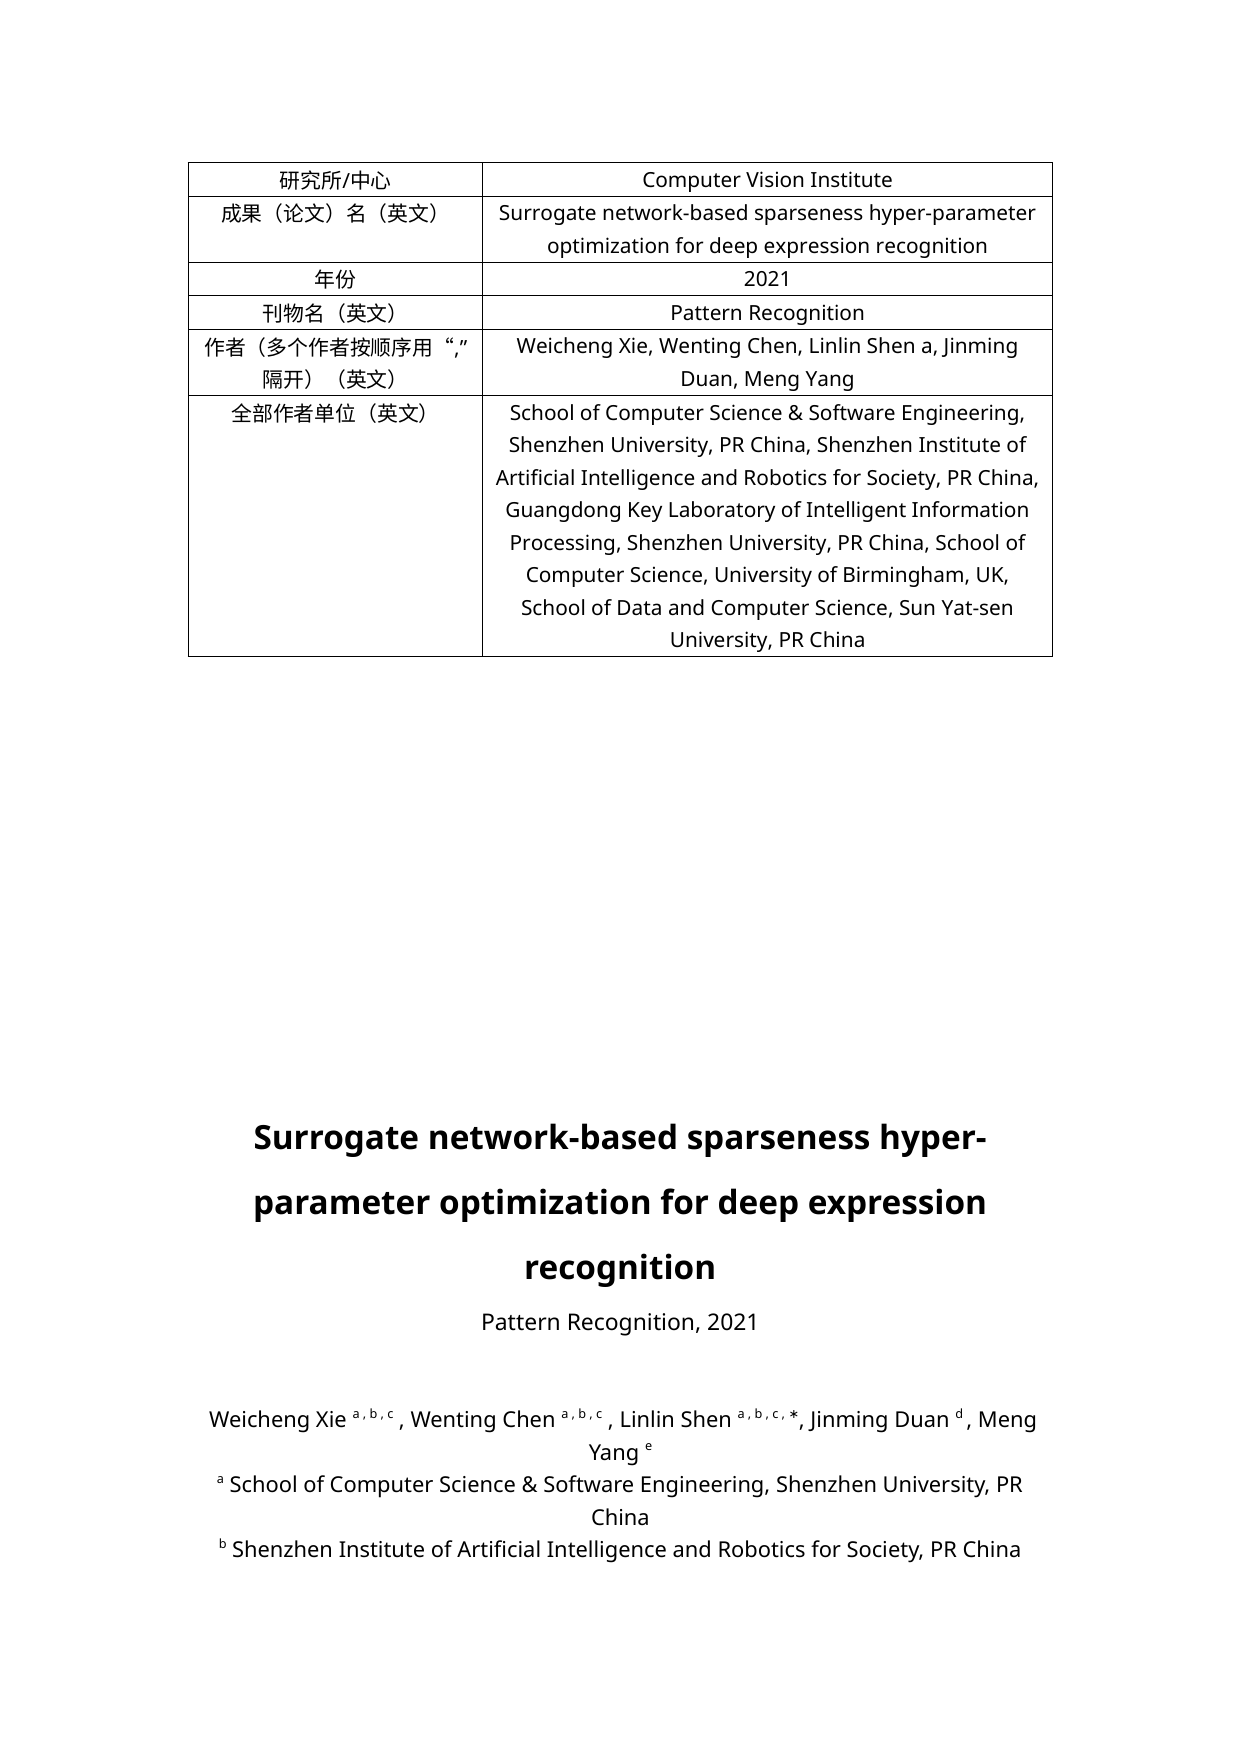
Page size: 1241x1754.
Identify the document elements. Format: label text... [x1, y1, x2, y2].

table_header Computer Vision Institute [483, 163, 1052, 196]
table_cell 成果（论文）名（英文） [189, 197, 482, 262]
table_cell 作者（多个作者按顺序用“,”隔开）（英文） [189, 330, 482, 395]
table_cell Surrogate network-based sparseness hyper-parameter optimization for deep expression recognition [483, 197, 1052, 262]
table_cell Weicheng Xie, Wenting Chen, Linlin Shen a, Jinming Duan, Meng Yang [483, 330, 1052, 395]
text Pattern Recognition, 2021 [187, 1306, 1053, 1338]
table_cell 年份 [189, 263, 482, 295]
table_cell 2021 [483, 263, 1052, 295]
table_cell 刊物名（英文） [189, 296, 482, 329]
table_header 研究所/中心 [189, 163, 482, 196]
table_cell School of Computer Science & Software Engineering, Shenzhen University, PR China, Shenzhen Institute of Artificial Intelligence and Robotics for Society, PR China, Guangdong Key Laboratory of Intelligent Information Processing, Shenzhen University, PR China, School of Computer Science, University of Birmingham, UK, School of Data and Computer Science, Sun Yat-sen University, PR China [483, 396, 1052, 656]
text Weicheng Xie a , b , c , Wenting Chen a , b , c , Linlin Shen a , b , c , ∗, Jinming Duan d , Meng Yang e [187, 1403, 1053, 1468]
text a School of Computer Science & Software Engineering, Shenzhen University, PR China [187, 1468, 1053, 1533]
title Surrogate network-based sparseness hyper-parameter optimization for deep expression recognition [187, 1104, 1053, 1299]
table_cell 全部作者单位（英文） [189, 396, 482, 656]
text b Shenzhen Institute of Artificial Intelligence and Robotics for Society, PR China [187, 1533, 1053, 1566]
table_cell Pattern Recognition [483, 296, 1052, 329]
